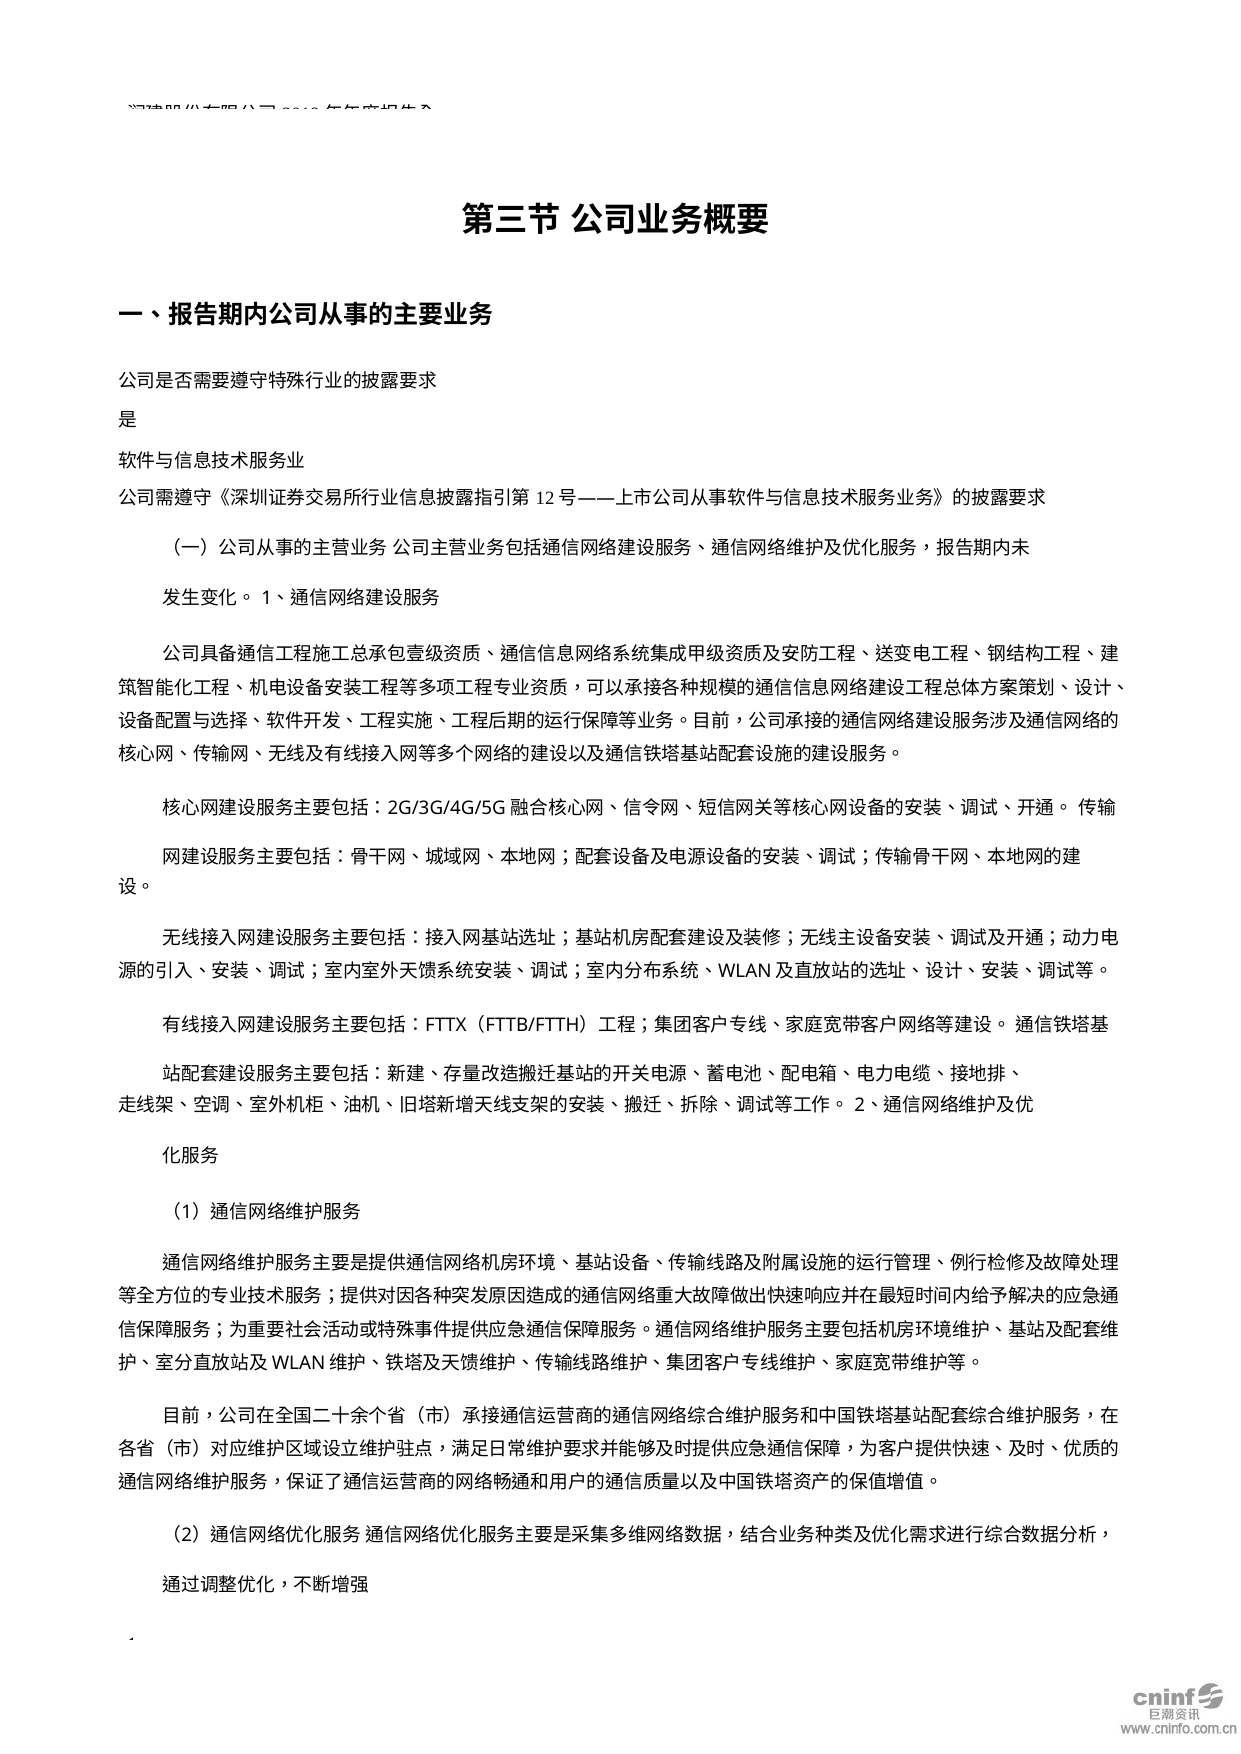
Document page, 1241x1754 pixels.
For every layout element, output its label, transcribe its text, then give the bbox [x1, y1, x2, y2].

text 公司是否需要遵守特殊行业的披露要求 是 [118, 368, 439, 432]
picture [1115, 1680, 1240, 1737]
text 公司具备通信工程施工总承包壹级资质、通信信息网络系统集成甲级资质及安防工程、送变电工程、钢结构工程、建 筑智能化工程、机电设备安装工程等多项工程专业资质，可以承接各种规模的通信信息网络建设工程总体方案策划、设计、 设备配置与选择、软件开发、工程实施、工程后期的运行保障等业务。目前，公司承接的通信网络建设服务涉及通信网络的 核心网、传输网、无线及有线接入网等多个网络的建设以及通信铁塔基站配套设施的建设服务。 [118, 641, 1132, 766]
subtitle 第三节 公司业务概要 [461, 196, 1138, 241]
text （一）公司从事的主营业务 公司主营业务包括通信网络建设服务、通信网络维护及优化服务，报告期内未发生变化。 1、通信网络建设服务 [162, 534, 1048, 610]
text 通信网络维护服务主要是提供通信网络机房环境、基站设备、传输线路及附属设施的运行管理、例行检修及故障处理 等全方位的专业技术服务；提供对因各种突发原因造成的通信网络重大故障做出快速响应并在最短时间内给予解决的应急通 信保障服务；为重要社会活动或特殊事件提供应急通信保障服务。通信网络维护服务主要包括机房环境维护、基站及配套维 护、室分直放站及WLAN维护、铁塔及天馈维护、传输线路维护、集团客户专线维护、家庭宽带维护等。 [118, 1249, 1123, 1375]
subtitle 一、报告期内公司从事的主要业务 [118, 296, 1138, 331]
text 软件与信息技术服务业 [118, 447, 1138, 472]
text 有线接入网建设服务主要包括：FTTX（FTTB/FTTH）工程；集团客户专线、家庭宽带客户网络等建设。 通信铁塔基站配套建设服务主要包括：新建、存量改造搬迁基站的开关电源、蓄电池、配电箱、电力电缆、接地排、 [162, 992, 1121, 1090]
text 目前，公司在全国二十余个省（市）承接通信运营商的通信网络综合维护服务和中国铁塔基站配套综合维护服务，在 各省（市）对应维护区域设立维护驻点，满足日常维护要求并能够及时提供应急通信保障，为客户提供快速、及时、优质的 通信网络维护服务，保证了通信运营商的网络畅通和用户的通信质量以及中国铁塔资产的保值增值。 [118, 1402, 1122, 1494]
text 设。 [118, 874, 1138, 899]
text 走线架、空调、室外机柜、油机、旧塔新增天线支架的安装、搬迁、拆除、调试等工作。 2、通信网络维护及优化服务 [118, 1091, 1048, 1167]
text 无线接入网建设服务主要包括：接入网基站选址；基站机房配套建设及装修；无线主设备安装、调试及开通；动力电 源的引入、安装、调试；室内室外天馈系统安装、调试；室内分布系统、WLAN及直放站的选址、设计、安装、调试等。 [118, 925, 1119, 983]
text （1）通信网络维护服务 [162, 1198, 1138, 1224]
text 核心网建设服务主要包括：2G/3G/4G/5G 融合核心网、信令网、短信网关等核心网设备的安装、调试、开通。 传输网建设服务主要包括：骨干网、城域网、本地网；配套设备及电源设备的安装、调试；传输骨干网、本地网的建 [162, 775, 1121, 873]
text 公司需遵守《深圳证券交易所行业信息披露指引第 12 号——上市公司从事软件与信息技术服务业务》的披露要求 [118, 484, 1138, 510]
text （2）通信网络优化服务 通信网络优化服务主要是采集多维网络数据，结合业务种类及优化需求进行综合数据分析，通过调整优化，不断增强 [162, 1521, 1121, 1597]
